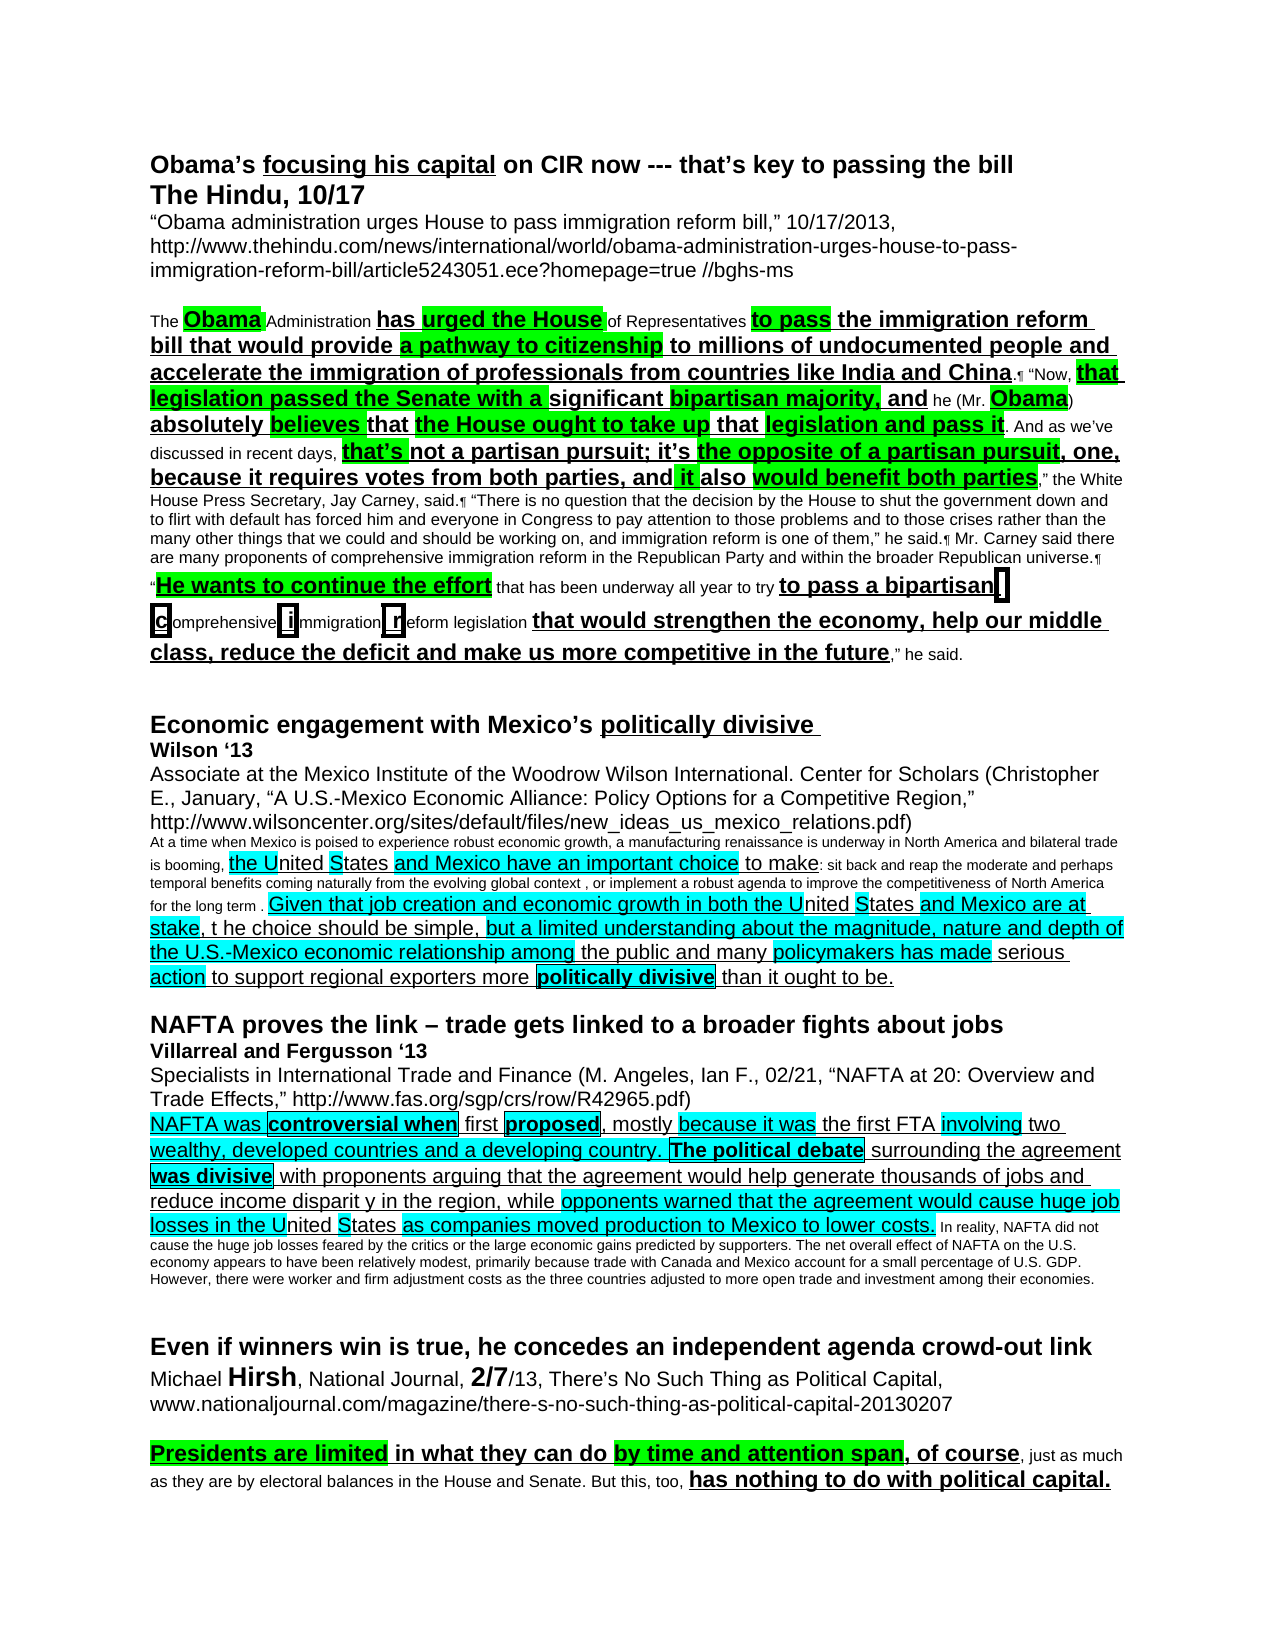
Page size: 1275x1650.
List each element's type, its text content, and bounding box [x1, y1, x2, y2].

text NAFTA proves the link – trade gets linked to a broader fights about jobs [150, 1010, 1125, 1039]
text Michael Hirsh, National Journal, 2/7/13, There’s No Such Thing as Political Capital, www.nationaljournal.com/magazine/there-s-no-such-thing-as-political-capital-20130207 [150, 1361, 1125, 1416]
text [150, 1440, 1125, 1493]
text Even if winners win is true, he concedes an independent agenda crowd-out link [150, 1332, 1125, 1361]
text Specialists in International Trade and Finance (M. Angeles, Ian F., 02/21, “NAFTA at 20: Overview and Trade Effects,” http://www.fas.org/sgp/crs/row/R42965.pdf) [150, 1063, 1125, 1111]
text At a time when Mexico is poised to experience robust economic growth, a manufacturing renaissance is underway in North America and bilateral trade is booming, the United States and Mexico have an important choice to make: sit back and reap the moderate and perhaps temporal benefits coming naturally from the evolving global context , or implement a robust agenda to improve the competitiveness of North America for the long term . Given that job creation and economic growth in both the United States and Mexico are at stake, t he choice should be simple, but a limited understanding about the magnitude, nature and depth of the U.S.-Mexico economic relationship among the public and many policymakers has made serious action to support regional exporters more politically divisive than it ought to be. [150, 834, 1125, 989]
text Wilson ‘13 [150, 738, 1125, 762]
text Villarreal and Fergusson ‘13 [150, 1039, 1125, 1063]
text Associate at the Mexico Institute of the Woodrow Wilson International. Center for Scholars (Christopher E., January, “A U.S.-Mexico Economic Alliance: Policy Options for a Competitive Region,” http://www.wilsoncenter.org/sites/default/files/new_ideas_us_mexico_relations.pdf) [150, 762, 1125, 834]
text Obama’s focusing his capital on CIR now --- that’s key to passing the bill [150, 150, 1125, 179]
text NAFTA was controversial when first proposed, mostly because it was the first FTA involving two wealthy, developed countries and a developing country. The political debate surrounding the agreement was divisive with proponents arguing that the agreement would help generate thousands of jobs and reduce income disparit y in the region, while opponents warned that the agreement would cause huge job losses in the United States as companies moved production to Mexico to lower costs. In reality, NAFTA did not cause the huge job losses feared by the critics or the large economic gains predicted by supporters. The net overall effect of NAFTA on the U.S. economy appears to have been relatively modest, primarily because trade with Canada and Mexico account for a small percentage of U.S. GDP. However, there were worker and firm adjustment costs as the three countries adjusted to more open trade and investment among their economies. [150, 1111, 1125, 1287]
text The Hindu, 10/17 [150, 179, 1125, 210]
text Economic engagement with Mexico’s politically divisive [150, 709, 1125, 738]
text The Obama Administration has urged the House of Representatives to pass the immigration reform bill that would provide a pathway to citizenship to millions of undocumented people and accelerate the immigration of professionals from countries like India and China.¶ “Now, that legislation passed the Senate with a significant bipartisan majority, and he (Mr. Obama) absolutely believes that the House ought to take up that legislation and pass it. And as we’ve discussed in recent days, that’s not a partisan pursuit; it’s the opposite of a partisan pursuit, one, because it requires votes from both parties, and it also would benefit both parties,” the White House Press Secretary, Jay Carney, said.¶ “There is no question that the decision by the House to shut the government down and to flirt with default has forced him and everyone in Congress to pay attention to those problems and to those crises rather than the many other things that we could and should be working on, and immigration reform is one of them,” he said.¶ Mr. Carney said there are many proponents of comprehensive immigration reform in the Republican Party and within the broader Republican universe.¶ “He wants to continue the effort that has been underway all year to try to pass a bipartisan comprehensive immigration reform legislation that would strengthen the economy, help our middle class, reduce the deficit and make us more competitive in the future,” he said. [150, 306, 1125, 665]
text “Obama administration urges House to pass immigration reform bill,” 10/17/2013, http://www.thehindu.com/news/international/world/obama-administration-urges-house-to-pass-immigration-reform-bill/article5243051.ece?homepage=true //bghs-ms [150, 210, 1125, 282]
